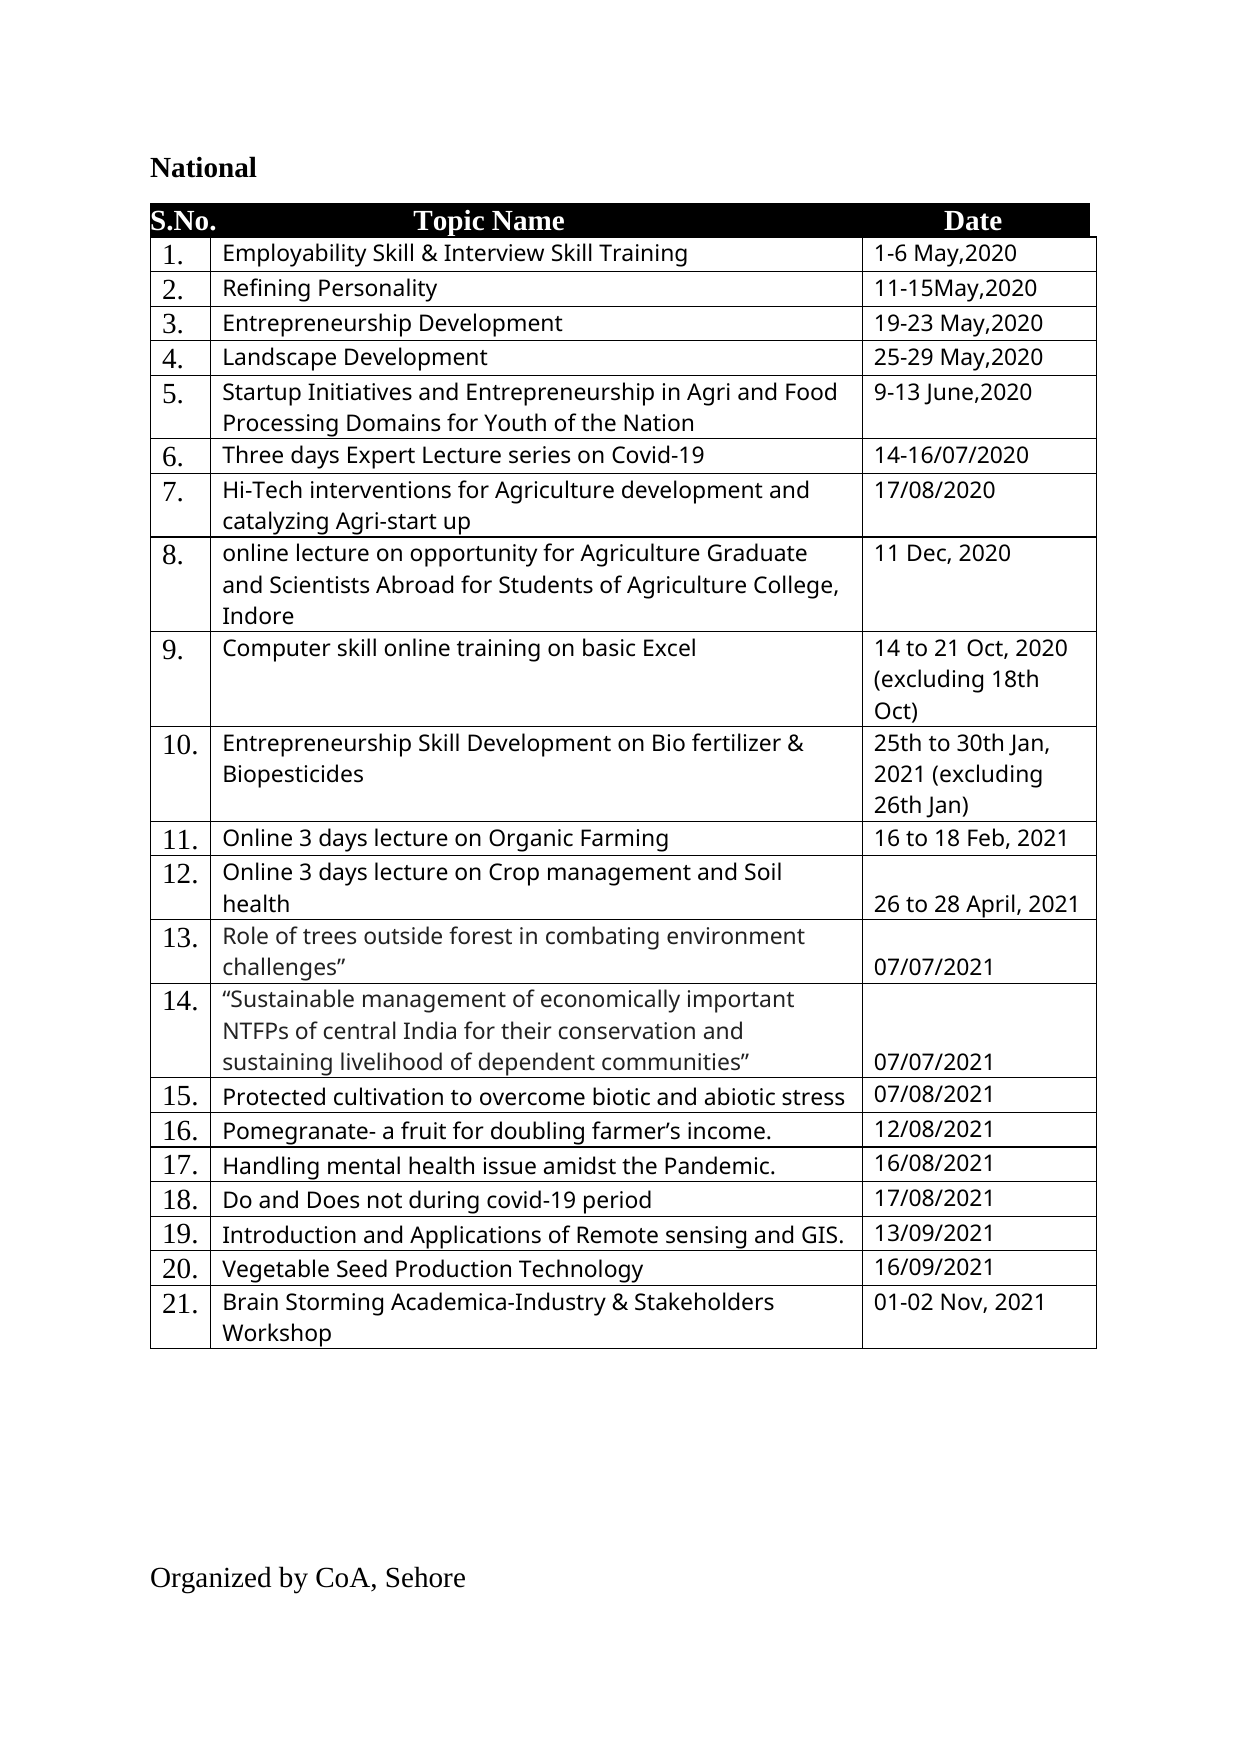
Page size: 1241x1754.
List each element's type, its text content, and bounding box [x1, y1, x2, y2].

table_cell 17. [151, 1148, 210, 1181]
table_cell 2. [151, 272, 210, 306]
table_cell 16. [151, 1113, 210, 1146]
table_cell 12. [151, 856, 210, 919]
table_cell 3. [151, 307, 210, 340]
table_cell 19-23 May,2020 [863, 307, 1096, 340]
table_cell 10. [151, 727, 210, 821]
table_cell 15. [151, 1078, 210, 1112]
table_cell 16 to 18 Feb, 2021 [863, 822, 1096, 855]
table_cell 07/07/2021 [863, 984, 1096, 1077]
table_cell 17/08/2020 [863, 474, 1096, 536]
table_cell Handling mental health issue amidst the Pandemic. [211, 1148, 862, 1181]
table_cell 6. [151, 439, 210, 473]
table_cell 11 Dec, 2020 [863, 538, 1096, 631]
table_cell 25-29 May,2020 [863, 341, 1096, 375]
table_cell 26 to 28 April, 2021 [863, 856, 1096, 919]
table_cell 7. [151, 474, 210, 536]
table_cell Entrepreneurship Skill Development on Bio fertilizer & Biopesticides [211, 727, 862, 821]
table_cell Startup Initiatives and Entrepreneurship in Agri and Food Processing Domains for Youth of the Nation [211, 376, 862, 438]
table_cell 13. [151, 920, 210, 982]
table_cell 17/08/2021 [863, 1182, 1096, 1216]
table_header 1-6 May,2020 [863, 238, 1096, 271]
table_cell 16/09/2021 [863, 1251, 1096, 1285]
table_cell 9. [151, 632, 210, 726]
table_cell online lecture on opportunity for Agriculture Graduate and Scientists Abroad for Students of Agriculture College, Indore [211, 538, 862, 631]
table_cell Computer skill online training on basic Excel [211, 632, 862, 726]
table_cell 14 to 21 Oct, 2020 (excluding 18th Oct) [863, 632, 1096, 726]
text National [150, 150, 1090, 183]
table_cell Pomegranate- a fruit for doubling farmer’s income. [211, 1113, 862, 1146]
text Organized by CoA, Sehore [150, 1561, 1090, 1594]
text S.No. Topic Name Date [150, 203, 1090, 236]
table_cell Online 3 days lecture on Organic Farming [211, 822, 862, 855]
table_cell 16/08/2021 [863, 1148, 1096, 1181]
table_cell 13/09/2021 [863, 1217, 1096, 1250]
table_cell 11. [151, 822, 210, 855]
table_cell Three days Expert Lecture series on Covid-19 [211, 439, 862, 473]
table_cell Do and Does not during covid-19 period [211, 1182, 862, 1216]
table_header Employability Skill & Interview Skill Training [211, 238, 862, 271]
table_cell 07/08/2021 [863, 1078, 1096, 1112]
table_cell 18. [151, 1182, 210, 1216]
table_cell Landscape Development [211, 341, 862, 375]
table_cell Online 3 days lecture on Crop management and Soil health [211, 856, 862, 919]
table_cell 25th to 30th Jan, 2021 (excluding 26th Jan) [863, 727, 1096, 821]
table_cell 20. [151, 1251, 210, 1285]
table_cell Introduction and Applications of Remote sensing and GIS. [211, 1217, 862, 1250]
table_cell Protected cultivation to overcome biotic and abiotic stress [211, 1078, 862, 1112]
table_cell Brain Storming Academica-Industry & Stakeholders Workshop [211, 1286, 862, 1348]
table_cell Refining Personality [211, 272, 862, 306]
table_cell Hi-Tech interventions for Agriculture development and catalyzing Agri-start up [211, 474, 862, 536]
table_cell 14. [151, 984, 210, 1077]
table_cell Vegetable Seed Production Technology [211, 1251, 862, 1285]
table_cell 12/08/2021 [863, 1113, 1096, 1146]
table_cell 14-16/07/2020 [863, 439, 1096, 473]
table_cell 9-13 June,2020 [863, 376, 1096, 438]
table_cell 07/07/2021 [863, 920, 1096, 982]
table_cell 5. [151, 376, 210, 438]
table_cell 8. [151, 538, 210, 631]
table_cell 01-02 Nov, 2021 [863, 1286, 1096, 1348]
table_cell 21. [151, 1286, 210, 1348]
table_cell 4. [151, 341, 210, 375]
table_cell “Sustainable management of economically important NTFPs of central India for their conservation and sustaining livelihood of dependent communities” [211, 984, 862, 1077]
table_cell Entrepreneurship Development [211, 307, 862, 340]
table_cell 19. [151, 1217, 210, 1250]
table_cell Role of trees outside forest in combating environment challenges” [211, 920, 862, 982]
table_header 1. [151, 238, 210, 271]
table_cell 11-15May,2020 [863, 272, 1096, 306]
